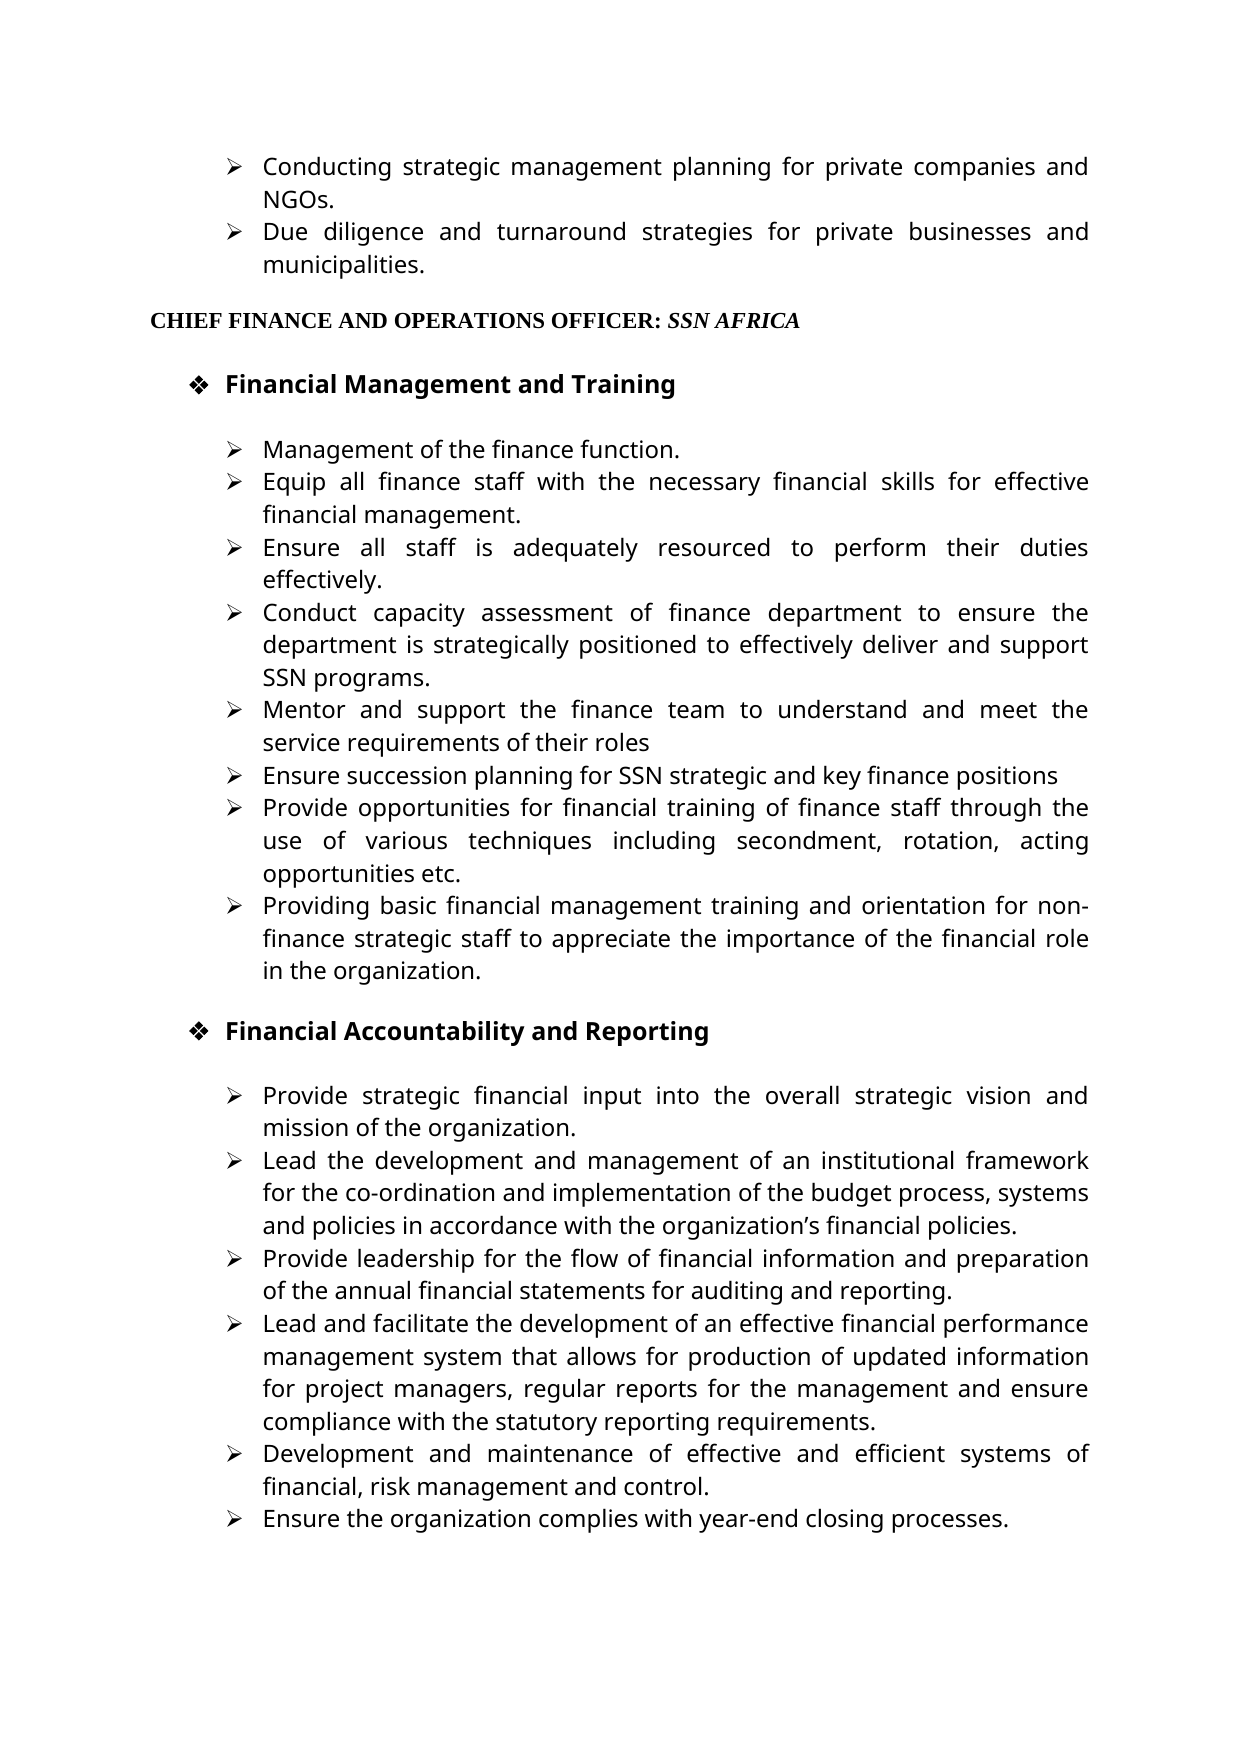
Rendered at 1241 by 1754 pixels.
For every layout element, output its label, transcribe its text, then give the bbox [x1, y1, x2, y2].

list Provide opportunities for financial training of finance staff through the use of various techniques including secondment, rotation, acting opportunities etc. [225, 791, 1090, 889]
list Financial Management and Training [187, 367, 1090, 401]
list Conduct capacity assessment of finance department to ensure the department is strategically positioned to effectively deliver and support SSN programs. [225, 596, 1090, 693]
list Management of the finance function. [225, 432, 1090, 465]
text CHIEF FINANCE AND OPERATIONS OFFICER: SSN AFRICA [150, 307, 1090, 333]
list Lead the development and management of an institutional framework for the co-ordination and implementation of the budget process, systems and policies in accordance with the organization’s financial policies. [225, 1144, 1090, 1241]
list Development and maintenance of effective and efficient systems of financial, risk management and control. [225, 1437, 1090, 1502]
list Provide strategic financial input into the overall strategic vision and mission of the organization. [225, 1078, 1090, 1144]
list Ensure all staff is adequately resourced to perform their duties effectively. [225, 530, 1090, 596]
list Mentor and support the finance team to understand and meet the service requirements of their roles [225, 693, 1090, 758]
list Ensure the organization complies with year-end closing processes. [225, 1502, 1090, 1535]
list Financial Accountability and Reporting [187, 1013, 1090, 1047]
list Equip all finance staff with the necessary financial skills for effective financial management. [225, 465, 1090, 530]
list Provide leadership for the flow of financial information and preparation of the annual financial statements for auditing and reporting. [225, 1241, 1090, 1307]
list Ensure succession planning for SSN strategic and key finance positions [225, 758, 1090, 791]
list Conducting strategic management planning for private companies and NGOs. [225, 150, 1090, 215]
list Providing basic financial management training and orientation for non-finance strategic staff to appreciate the importance of the financial role in the organization. [225, 889, 1090, 987]
list Lead and facilitate the development of an effective financial performance management system that allows for production of updated information for project managers, regular reports for the management and ensure compliance with the statutory reporting requirements. [225, 1307, 1090, 1437]
list Due diligence and turnaround strategies for private businesses and municipalities. [225, 215, 1090, 280]
